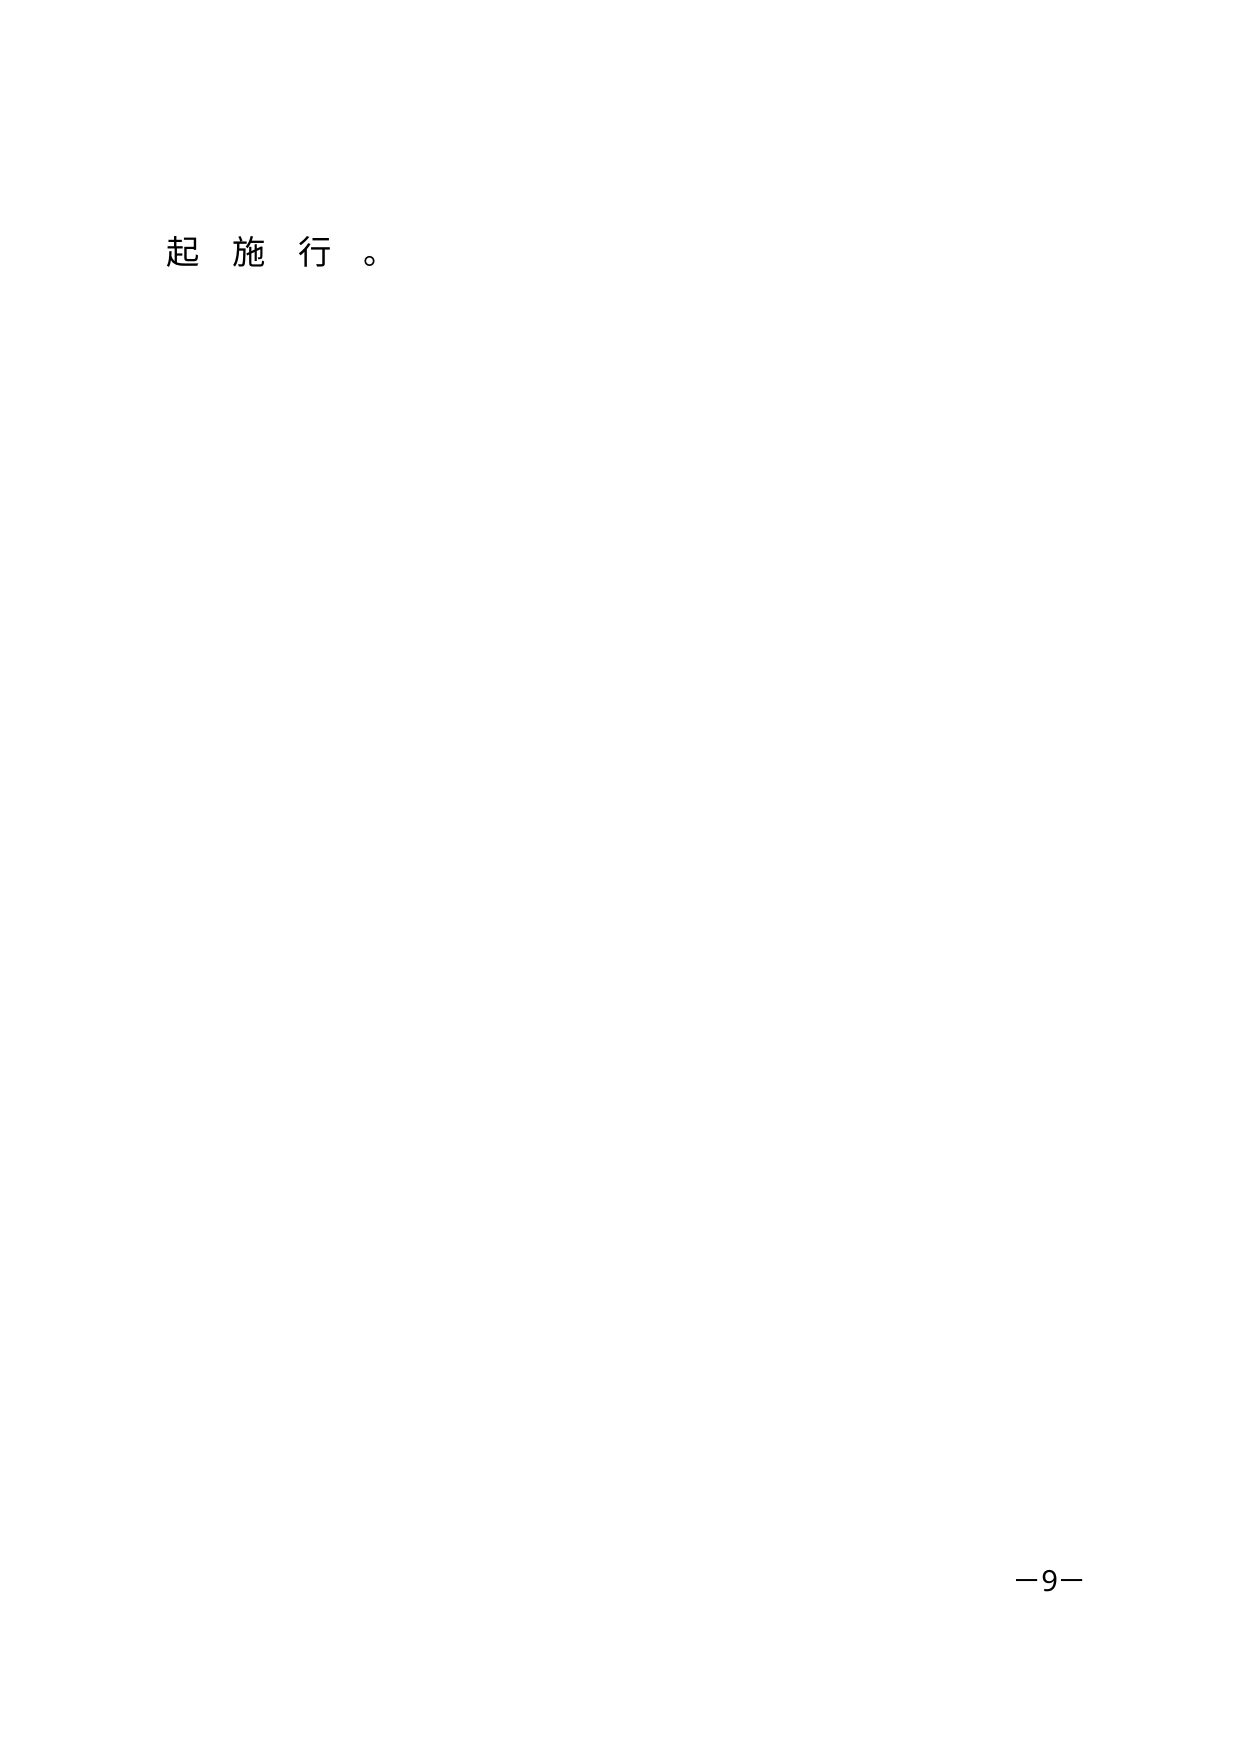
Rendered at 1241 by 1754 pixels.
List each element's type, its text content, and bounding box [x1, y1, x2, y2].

list 十五、本决定自2025年1月1日起施行。 [167, 219, 1085, 280]
